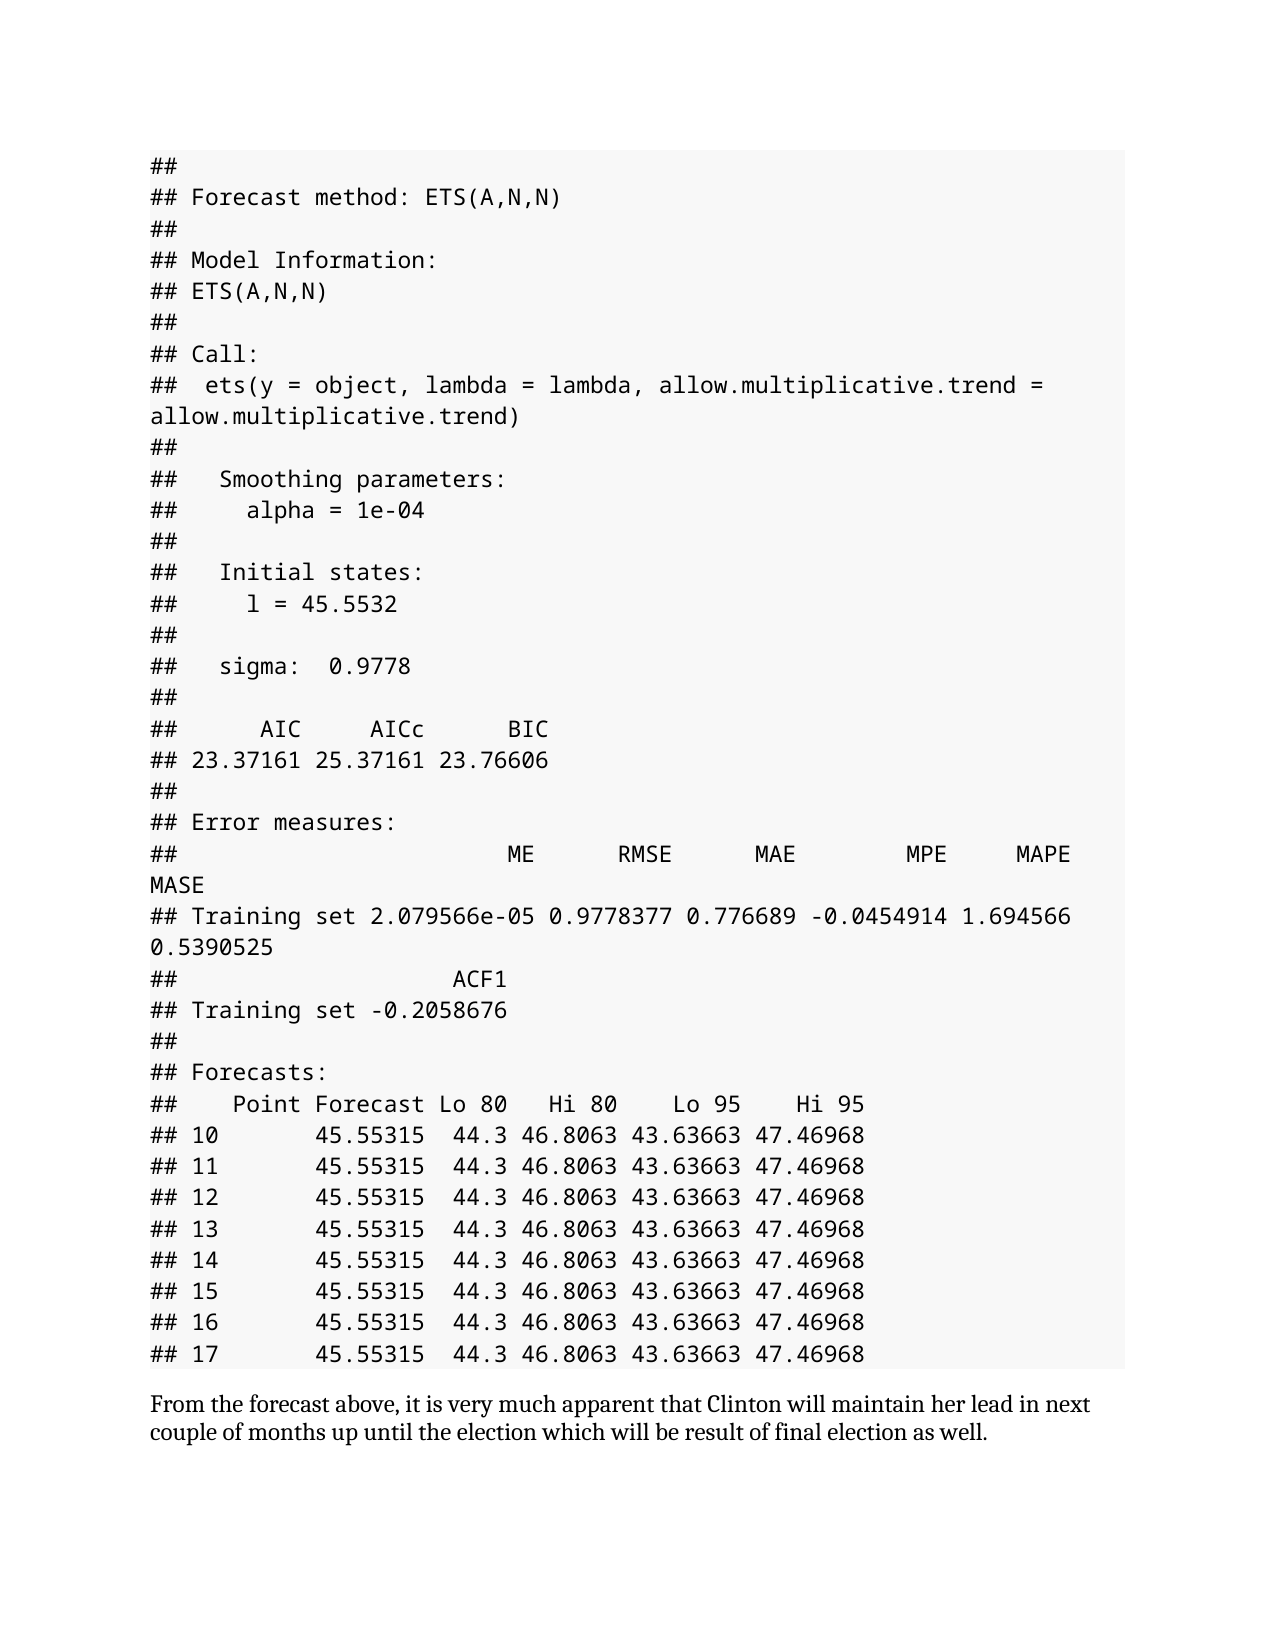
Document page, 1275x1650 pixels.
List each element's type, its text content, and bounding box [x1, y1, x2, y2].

text ## ## Forecast method: ETS(A,N,N) ## ## Model Information: ## ETS(A,N,N) ## ## Call: ## ets(y = object, lambda = lambda, allow.multiplicative.trend = allow.multiplicative.trend) ## ## Smoothing parameters: ## alpha = 1e-04 ## ## Initial states: ## l = 45.5532 ## ## sigma: 0.9778 ## ## AIC AICc BIC ## 23.37161 25.37161 23.76606 ## ## Error measures: ## ME RMSE MAE MPE MAPE MASE ## Training set 2.079566e-05 0.9778377 0.776689 -0.0454914 1.694566 0.5390525 ## ACF1 ## Training set -0.2058676 ## ## Forecasts: ## Point Forecast Lo 80 Hi 80 Lo 95 Hi 95 ## 10 45.55315 44.3 46.8063 43.63663 47.46968 ## 11 45.55315 44.3 46.8063 43.63663 47.46968 ## 12 45.55315 44.3 46.8063 43.63663 47.46968 ## 13 45.55315 44.3 46.8063 43.63663 47.46968 ## 14 45.55315 44.3 46.8063 43.63663 47.46968 ## 15 45.55315 44.3 46.8063 43.63663 47.46968 ## 16 45.55315 44.3 46.8063 43.63663 47.46968 ## 17 45.55315 44.3 46.8063 43.63663 47.46968 [150, 150, 1125, 1369]
text From the forecast above, it is very much apparent that Clinton will maintain her lead in next couple of months up until the election which will be result of final election as well. [150, 1389, 1125, 1447]
